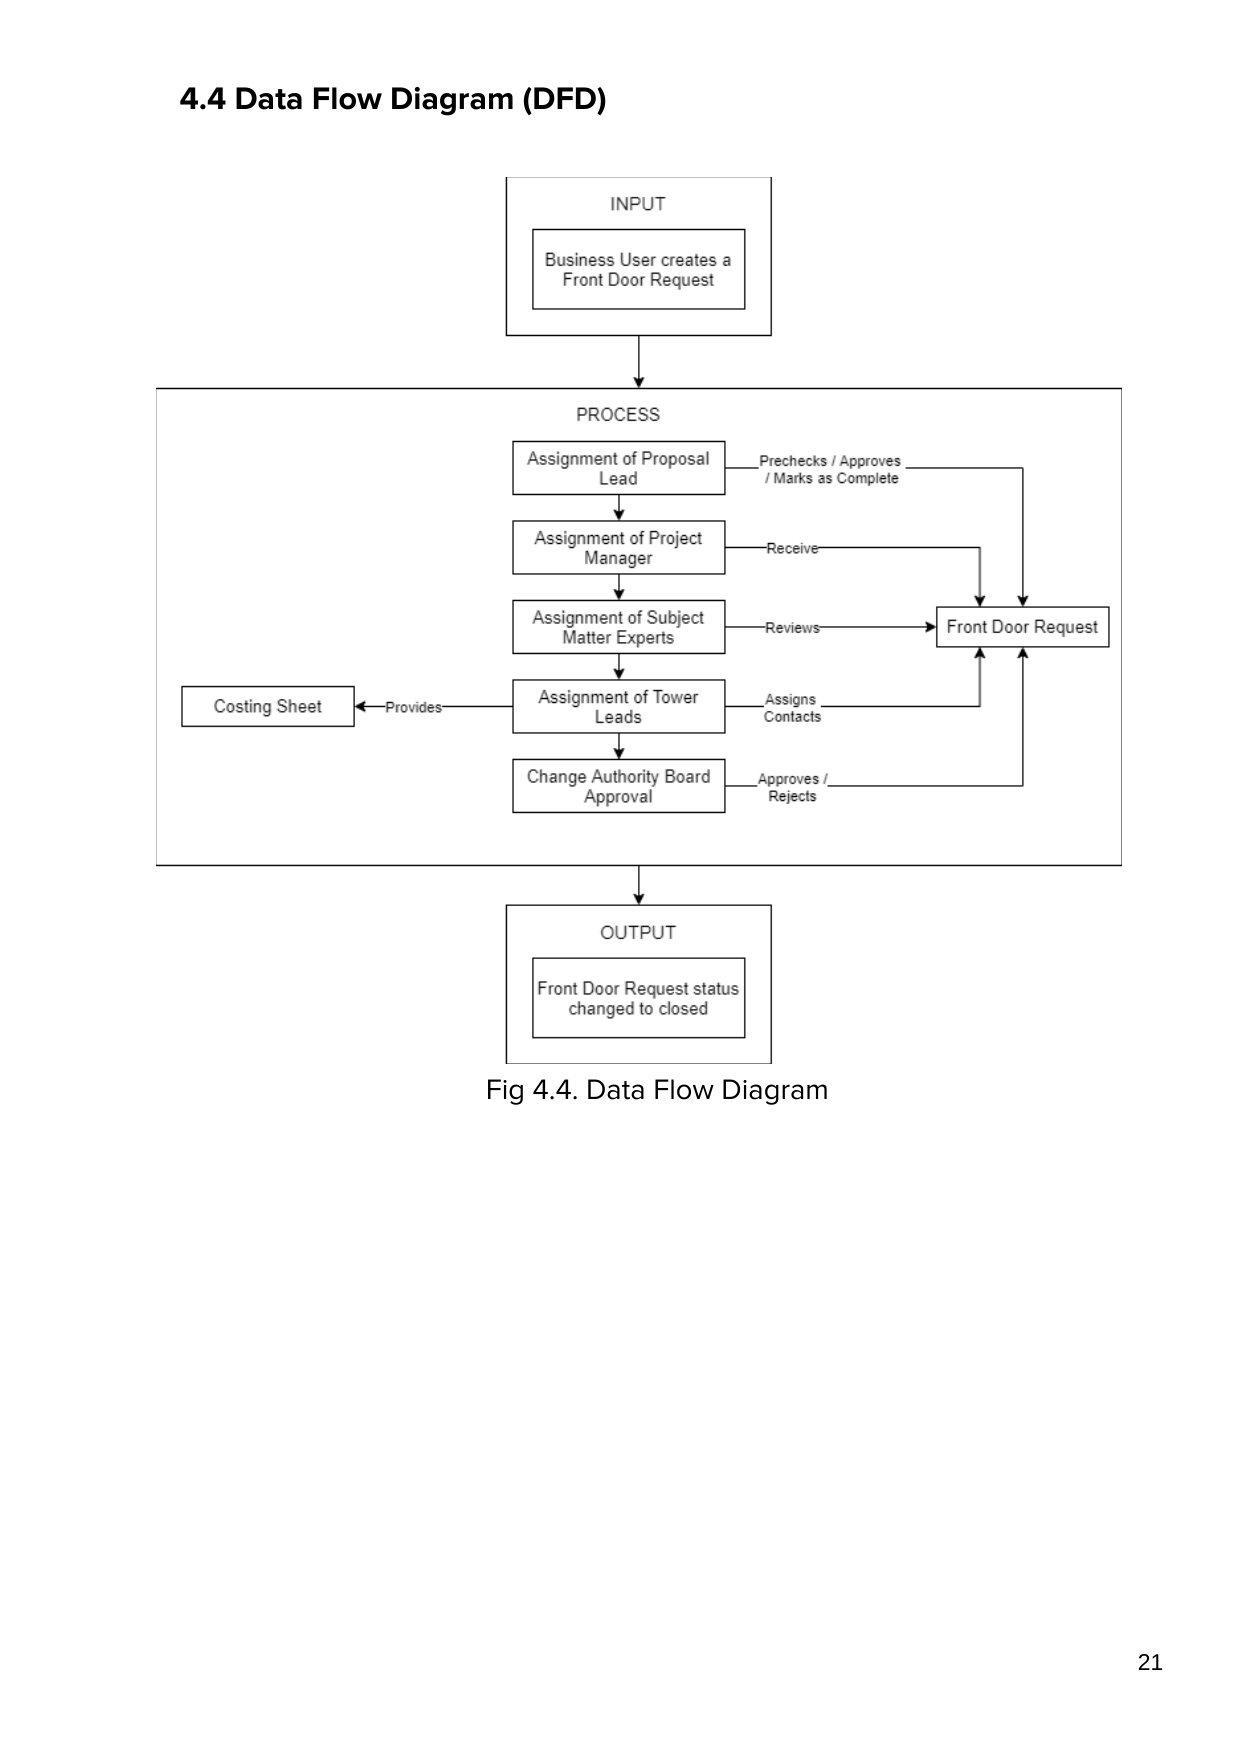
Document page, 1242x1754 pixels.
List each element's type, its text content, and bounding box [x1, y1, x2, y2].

text 4.4 Data Flow Diagram (DFD) [179, 80, 1163, 119]
text Fig 4.4. Data Flow Diagram [152, 1072, 1163, 1108]
picture [156, 177, 1122, 1064]
